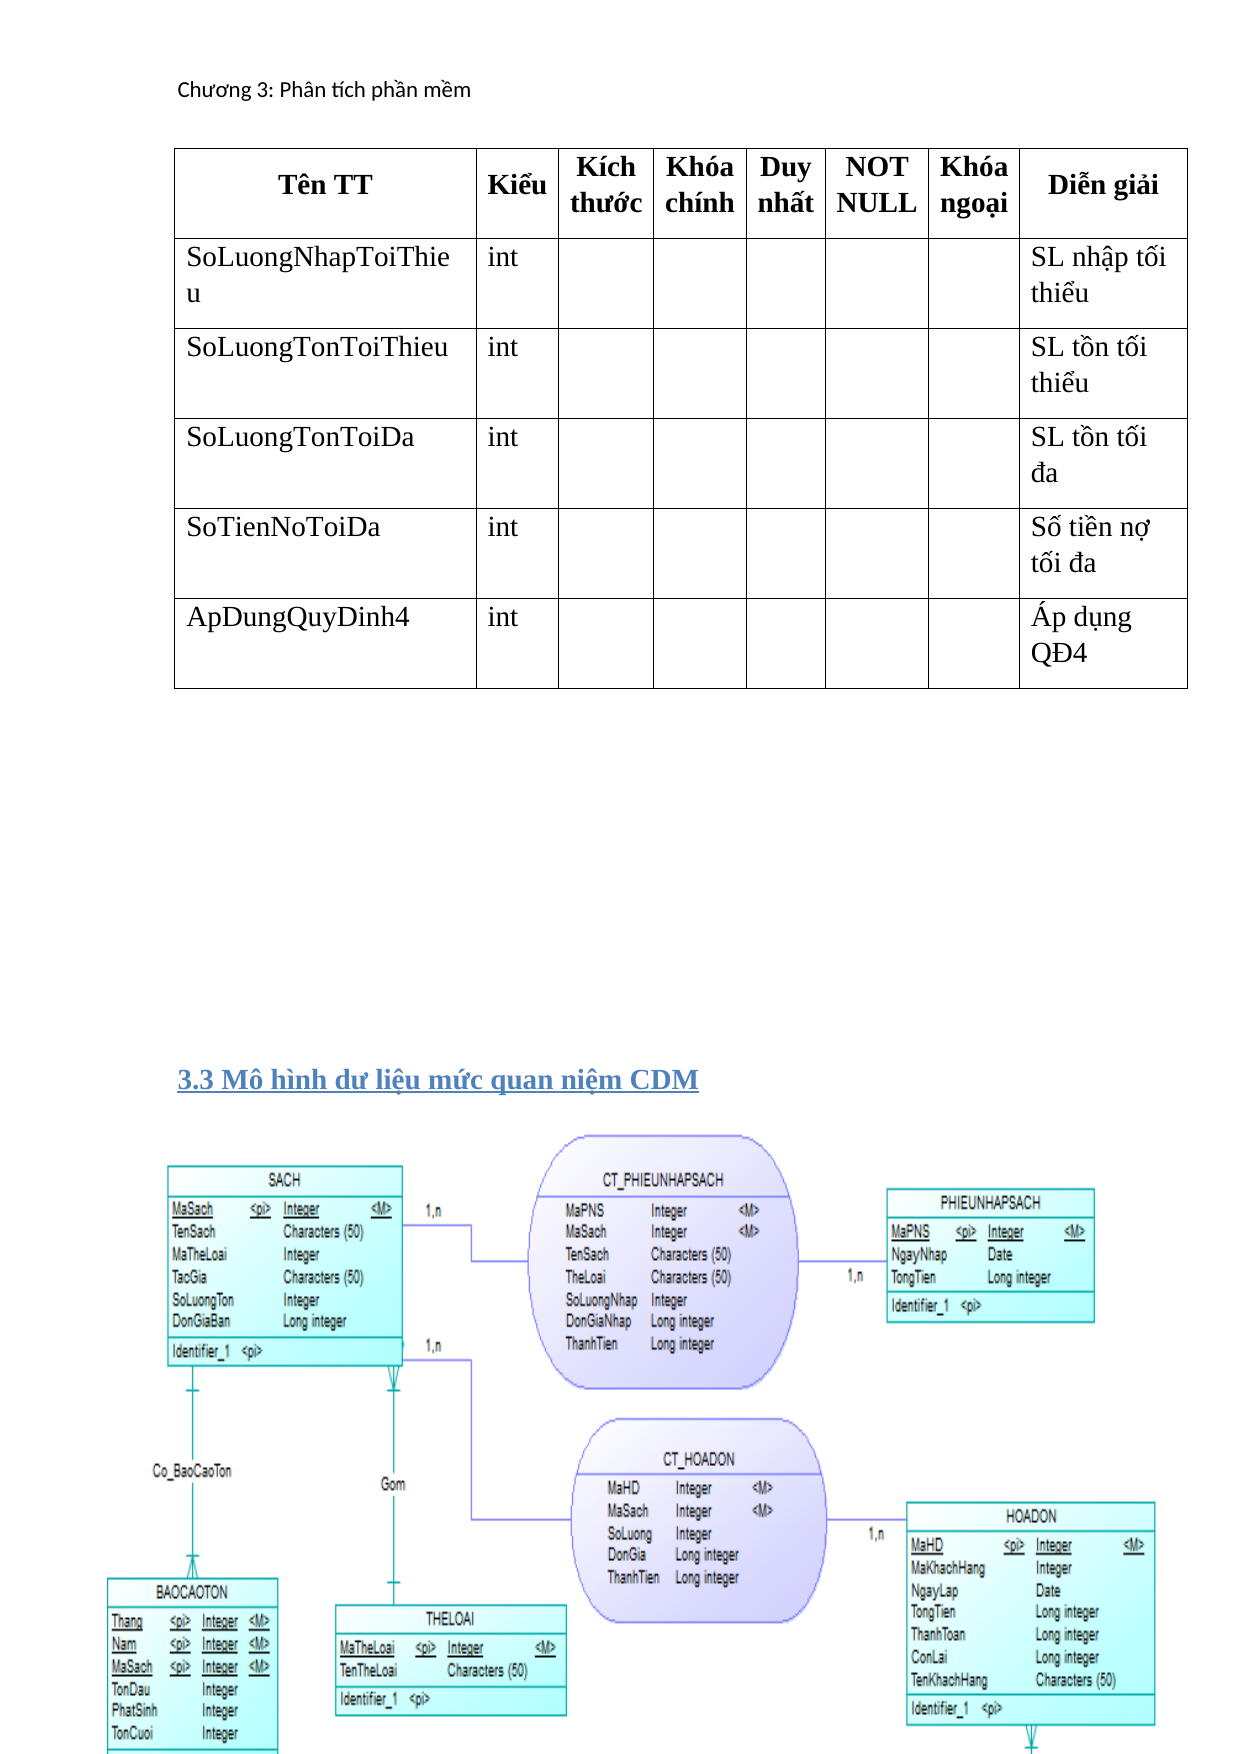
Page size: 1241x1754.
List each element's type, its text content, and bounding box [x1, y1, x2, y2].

table_cell [747, 509, 825, 598]
table_cell [654, 419, 746, 508]
table_cell int [477, 599, 558, 688]
table_cell [929, 599, 1019, 688]
table_cell SL nhập tối thiểu [1020, 239, 1187, 328]
table_cell [929, 509, 1019, 598]
table_cell [747, 329, 825, 418]
table_cell int [477, 239, 558, 328]
table_cell SL tồn tối đa [1020, 419, 1187, 508]
table_cell [559, 509, 653, 598]
table_cell [747, 239, 825, 328]
table_header Khóa ngoại [929, 149, 1019, 238]
table_cell SL tồn tối thiểu [1020, 329, 1187, 418]
table_cell SoTienNoToiDa [175, 509, 476, 598]
table_cell SoLuongTonToiDa [175, 419, 476, 508]
table_cell [559, 329, 653, 418]
table_cell [654, 329, 746, 418]
table_cell SoLuongNhapToiThieu [175, 239, 476, 328]
table_cell [559, 239, 653, 328]
table_cell [929, 419, 1019, 508]
table_cell Áp dụng QĐ4 [1020, 599, 1187, 688]
table_cell [826, 419, 928, 508]
table_cell [929, 239, 1019, 328]
picture [107, 1124, 1158, 1754]
subtitle 3.3 Mô hình dư liệu mức quan niệm CDM [177, 1062, 1122, 1096]
table_cell [826, 329, 928, 418]
table_cell [747, 419, 825, 508]
table_cell [654, 239, 746, 328]
table_cell [826, 239, 928, 328]
table_cell int [477, 419, 558, 508]
table_cell [654, 599, 746, 688]
table_cell [826, 509, 928, 598]
table_cell int [477, 509, 558, 598]
table_cell [747, 599, 825, 688]
table_cell [929, 329, 1019, 418]
table_cell [559, 419, 653, 508]
table_header Kiểu [477, 149, 558, 238]
table_header NOT NULL [826, 149, 928, 238]
table_header Duy nhất [747, 149, 825, 238]
table_header Tên TT [175, 149, 476, 238]
table_cell [559, 599, 653, 688]
table_cell SoLuongTonToiThieu [175, 329, 476, 418]
table_header Khóa chính [654, 149, 746, 238]
table_cell Số tiền nợ tối đa [1020, 509, 1187, 598]
table_cell [654, 509, 746, 598]
table_header Diễn giải [1020, 149, 1187, 238]
table_cell [826, 599, 928, 688]
table_cell ApDungQuyDinh4 [175, 599, 476, 688]
table_header Kích thước [559, 149, 653, 238]
table_cell int [477, 329, 558, 418]
